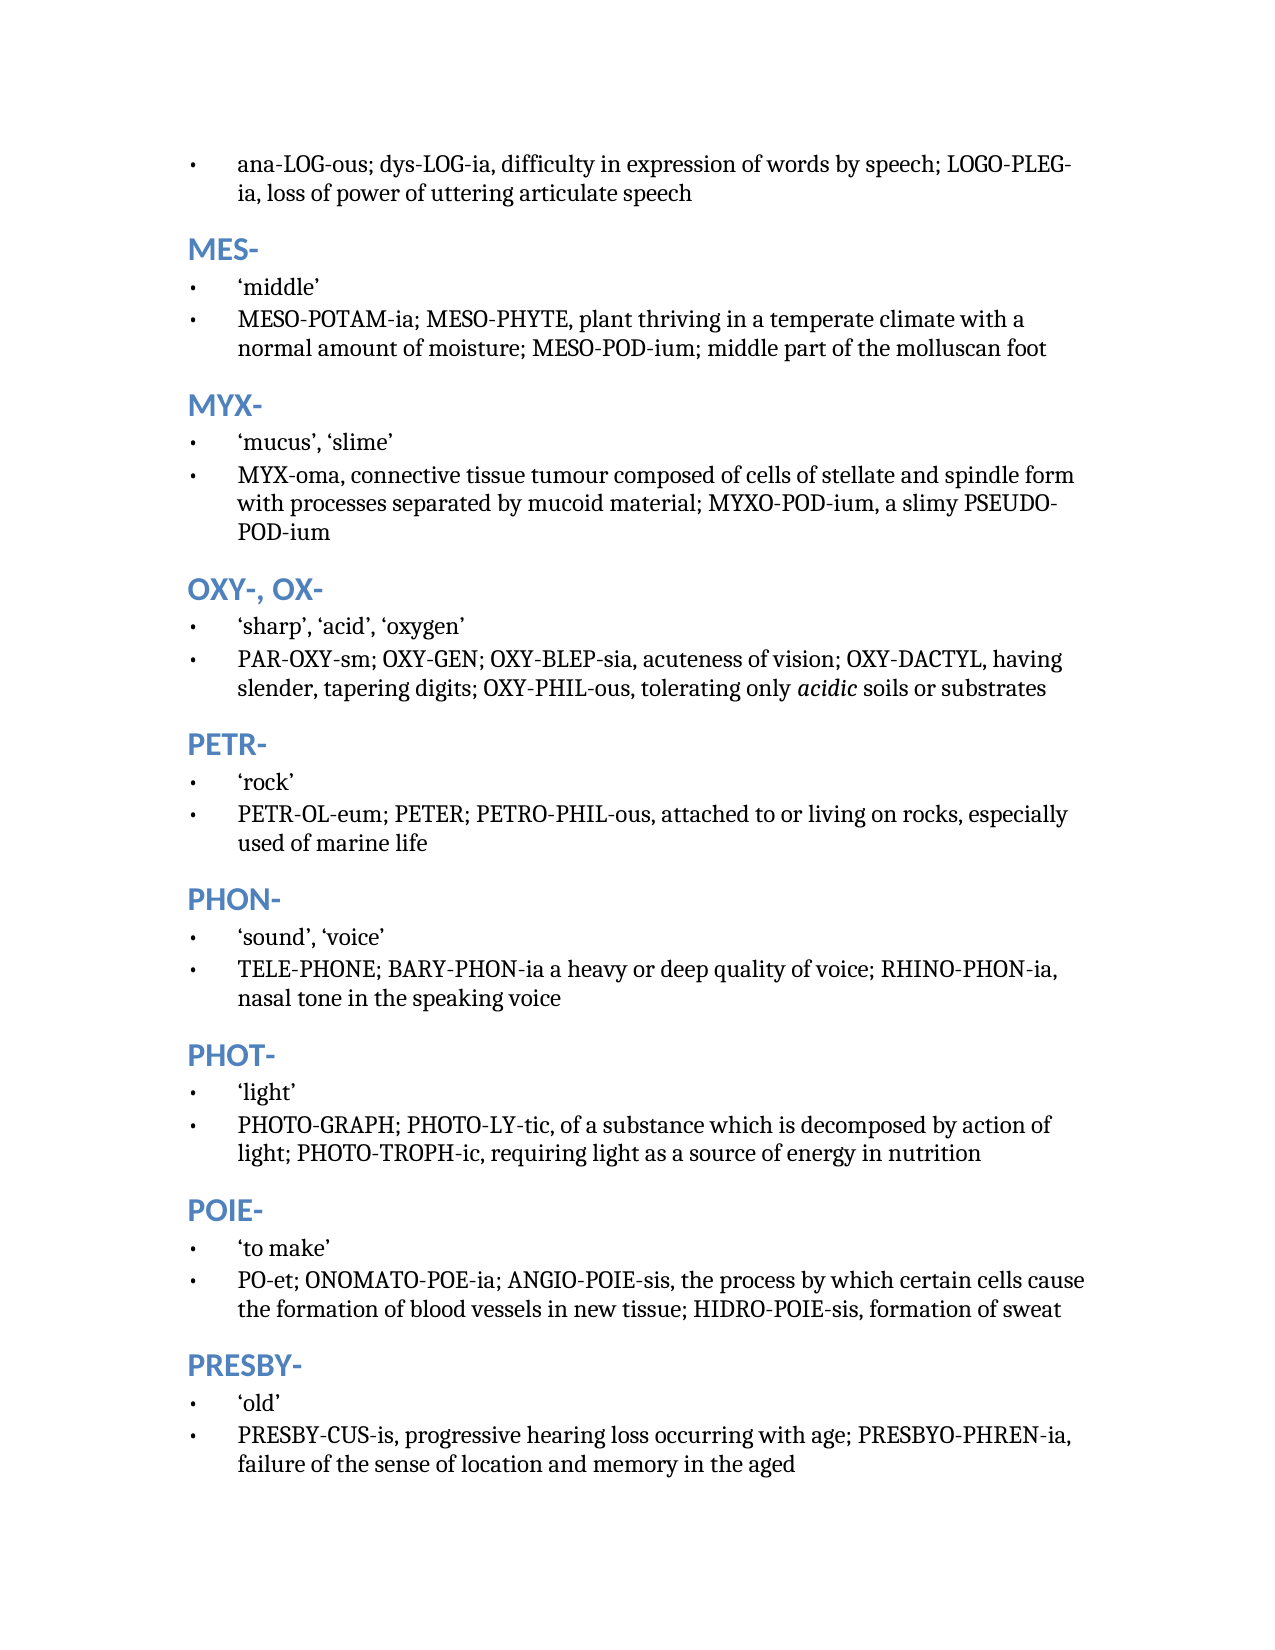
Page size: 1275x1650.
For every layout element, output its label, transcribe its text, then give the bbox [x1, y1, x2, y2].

list MYX-oma, connective tissue tumour composed of cells of stellate and spindle form with processes separated by mucoid material; MYXO-POD-ium, a slimy PSEUDO-POD-ium [187, 461, 1087, 547]
list ‘mucus’, ‘slime’ [187, 428, 1087, 457]
list PAR-OXY-sm; OXY-GEN; OXY-BLEP-sia, acuteness of vision; OXY-DACTYL, having slender, tapering digits; OXY-PHIL-ous, tolerating only acidic soils or substrates [187, 645, 1087, 702]
list MESO-POTAM-ia; MESO-PHYTE, plant thriving in a temperate climate with a normal amount of moisture; MESO-POD-ium; middle part of the molluscan foot [187, 305, 1087, 363]
subtitle PETR- [187, 723, 1087, 764]
list ‘sharp’, ‘acid’, ‘oxygen’ [187, 612, 1087, 641]
subtitle MES- [187, 228, 1087, 269]
list ‘middle’ [187, 273, 1087, 302]
list ‘sound’, ‘voice’ [187, 923, 1087, 952]
subtitle OXY-, OX- [187, 568, 1087, 608]
list ‘to make’ [187, 1233, 1087, 1262]
list PO-et; ONOMATO-POE-ia; ANGIO-POIE-sis, the process by which certain cells cause the formation of blood vessels in new tissue; HIDRO-POIE-sis, formation of sweat [187, 1266, 1087, 1323]
list PRESBY-CUS-is, progressive hearing loss occurring with age; PRESBYO-PHREN-ia, failure of the sense of location and memory in the aged [187, 1421, 1087, 1479]
list ‘old’ [187, 1389, 1087, 1417]
subtitle PHOT- [187, 1034, 1087, 1074]
list PETR-OL-eum; PETER; PETRO-PHIL-ous, attached to or living on rocks, especially used of marine life [187, 800, 1087, 857]
subtitle POIE- [187, 1189, 1087, 1230]
list TELE-PHONE; BARY-PHON-ia a heavy or deep quality of voice; RHINO-PHON-ia, nasal tone in the speaking voice [187, 955, 1087, 1013]
list ‘rock’ [187, 767, 1087, 796]
subtitle PHON- [187, 878, 1087, 919]
subtitle PRESBY- [187, 1344, 1087, 1385]
list ‘light’ [187, 1078, 1087, 1107]
list PHOTO-GRAPH; PHOTO-LY-tic, of a substance which is decomposed by action of light; PHOTO-TROPH-ic, requiring light as a source of energy in nutrition [187, 1111, 1087, 1168]
subtitle MYX- [187, 384, 1087, 424]
list ana-LOG-ous; dys-LOG-ia, difficulty in expression of words by speech; LOGO-PLEG-ia, loss of power of uttering articulate speech [187, 150, 1087, 207]
